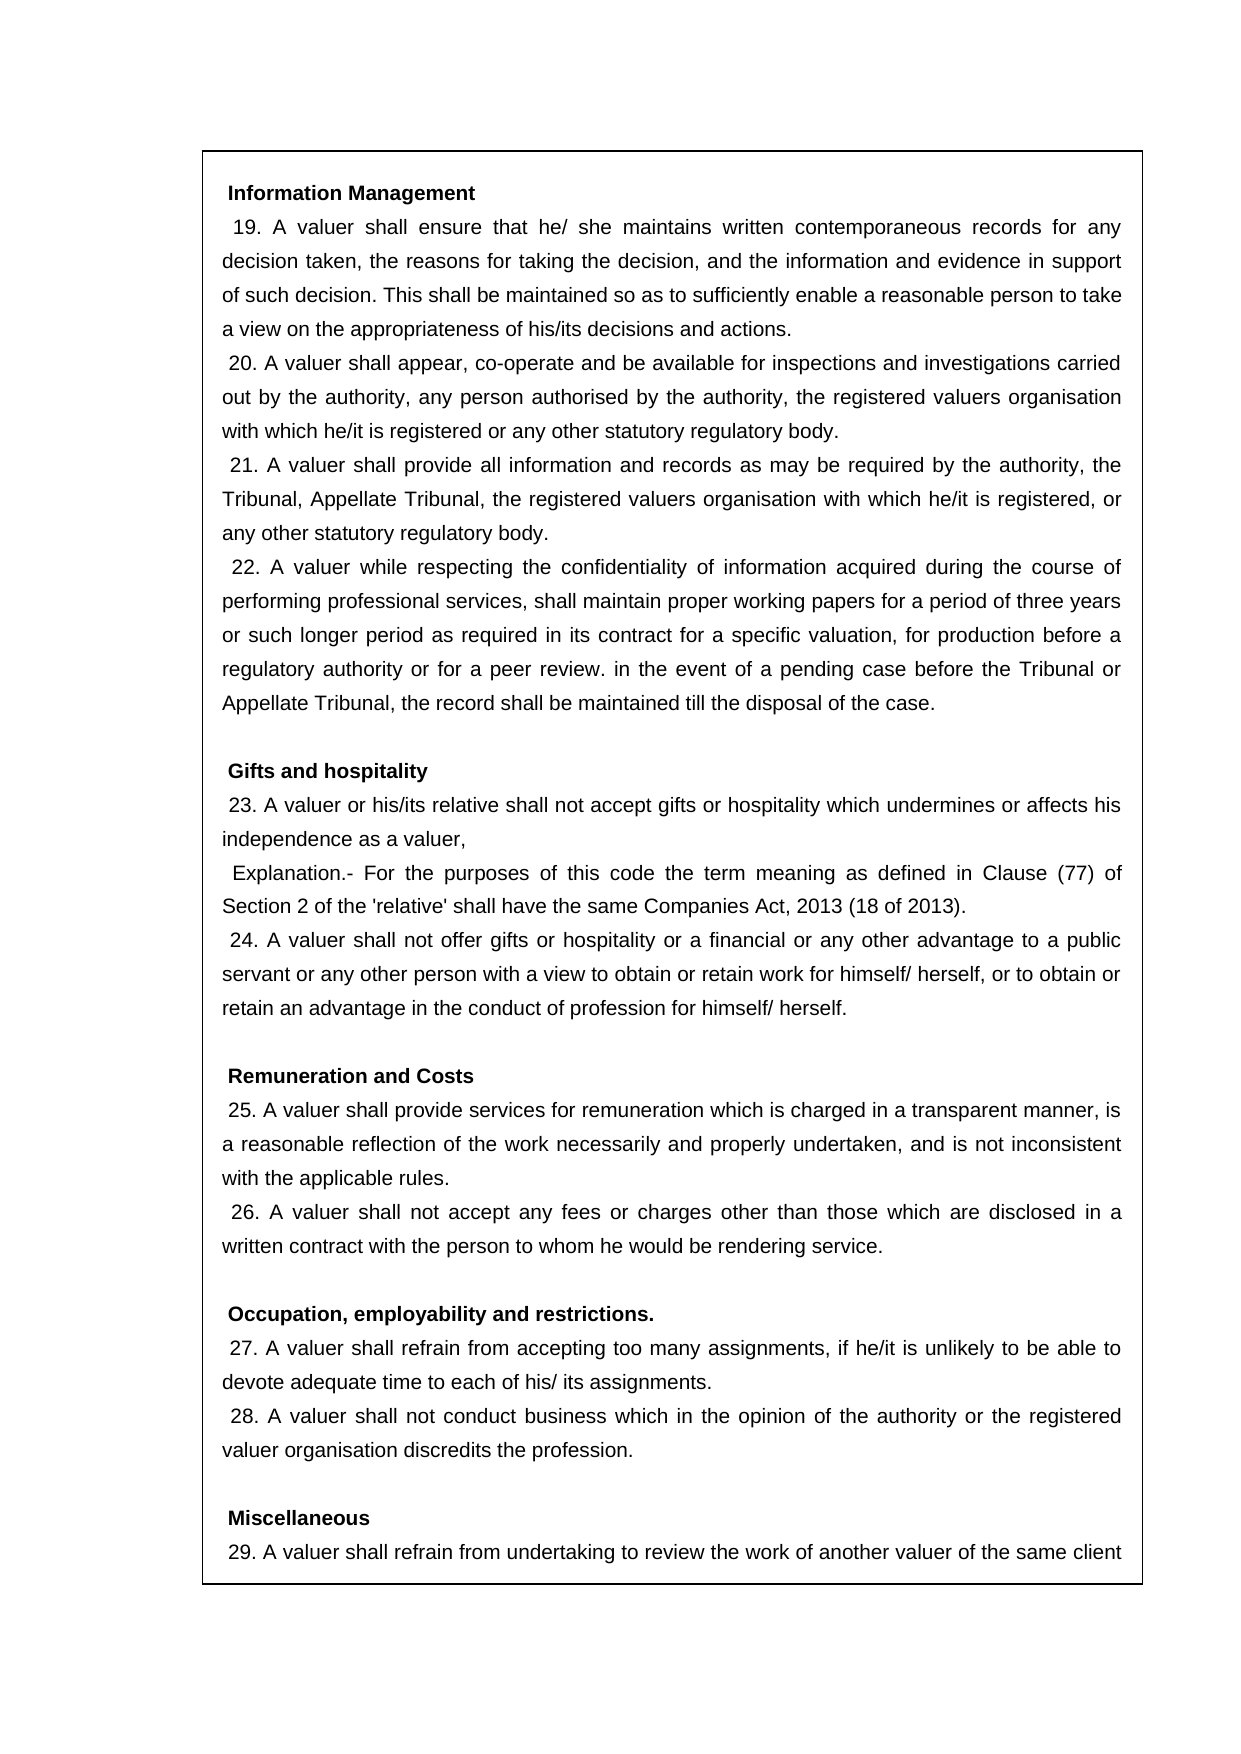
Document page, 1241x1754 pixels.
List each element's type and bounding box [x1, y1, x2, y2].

table_cell [203, 152, 1142, 1583]
